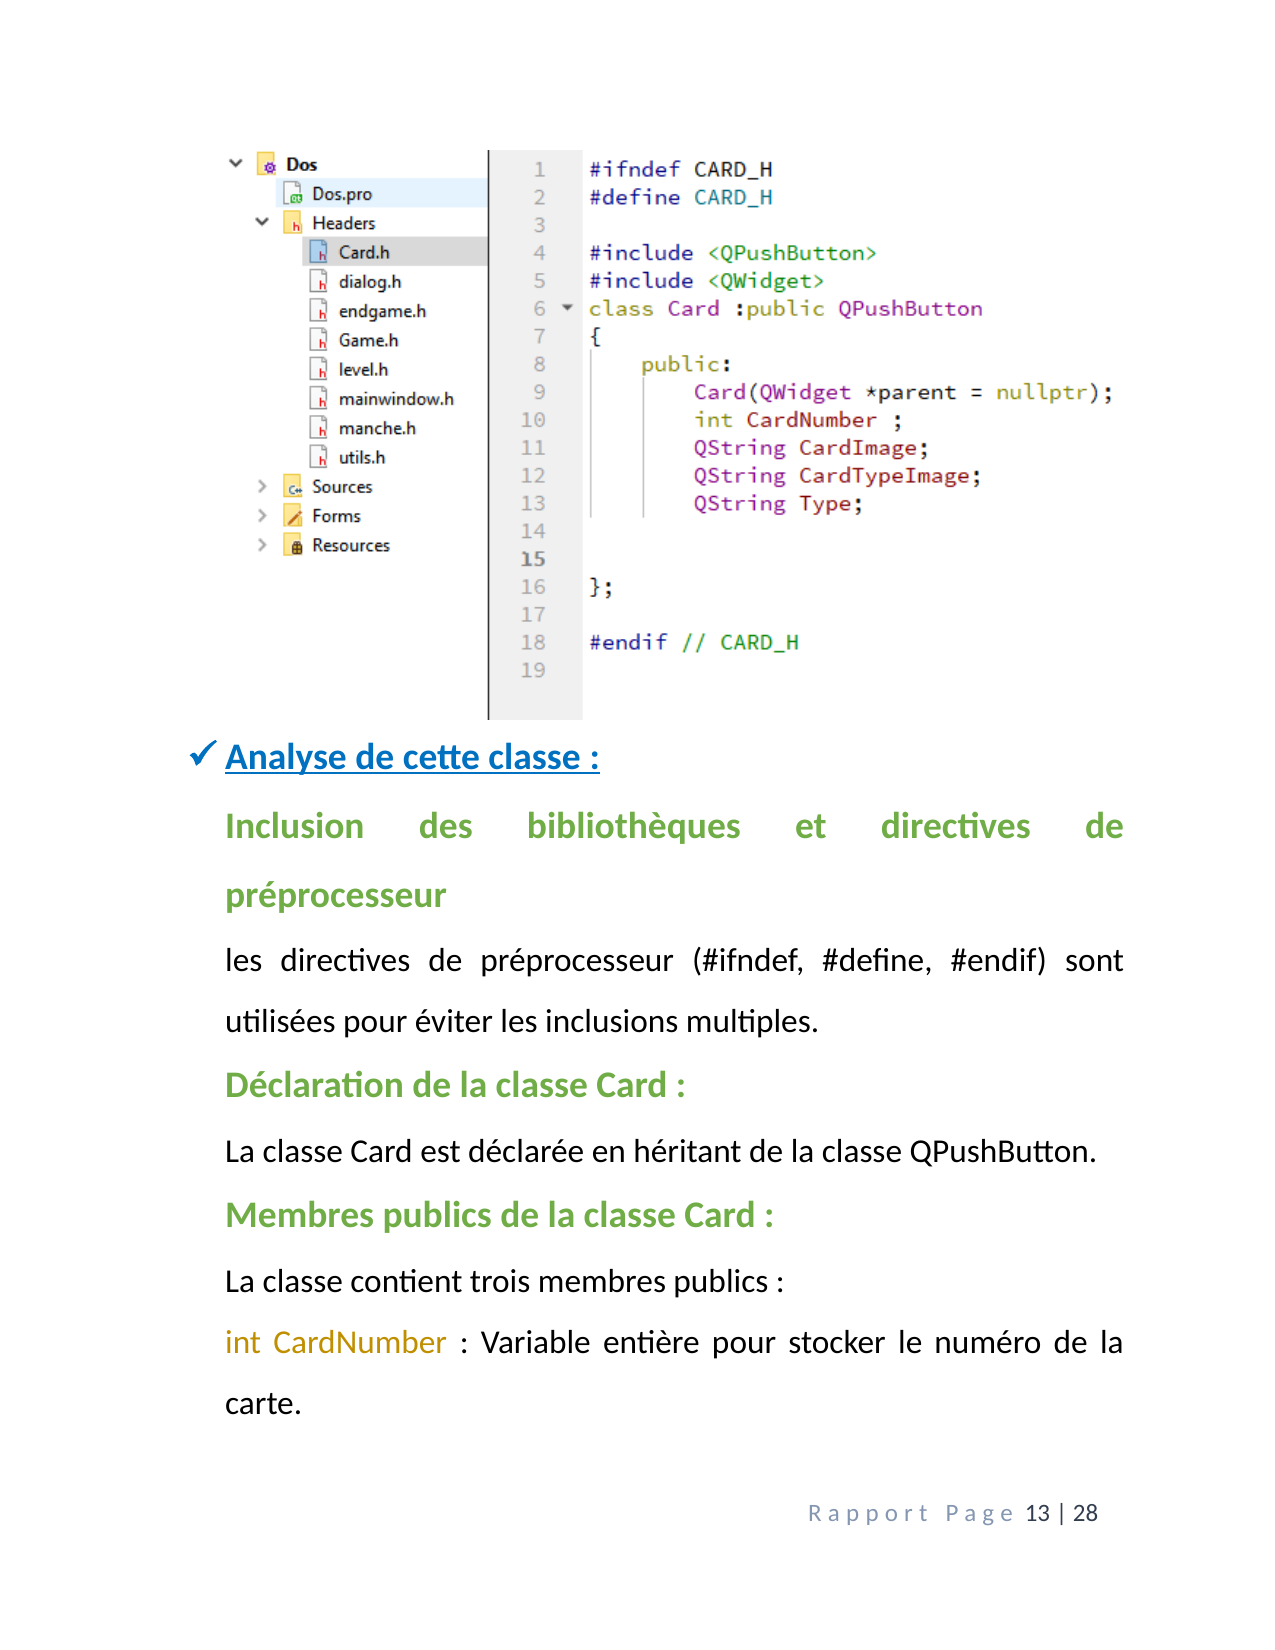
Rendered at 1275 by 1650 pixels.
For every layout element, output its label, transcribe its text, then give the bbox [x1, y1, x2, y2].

list les directives de préprocesseur (#ifndef, #define, #endif) sont utilisées pour éviter les inclusions multiples. [225, 939, 1125, 1041]
list Déclaration de la classe Card : [225, 1061, 1125, 1107]
list Inclusion des bibliothèques et directives de préprocesseur [225, 802, 1125, 916]
list La classe Card est déclarée en héritant de la classe QPushButton. [225, 1130, 1125, 1171]
list La classe contient trois membres publics : [225, 1260, 1125, 1301]
list int CardNumber : Variable entière pour stocker le numéro de la carte. [225, 1321, 1125, 1423]
picture [225, 150, 1200, 720]
list Membres publics de la classe Card : [225, 1191, 1125, 1237]
list Analyse de cette classe : [187, 733, 1125, 779]
